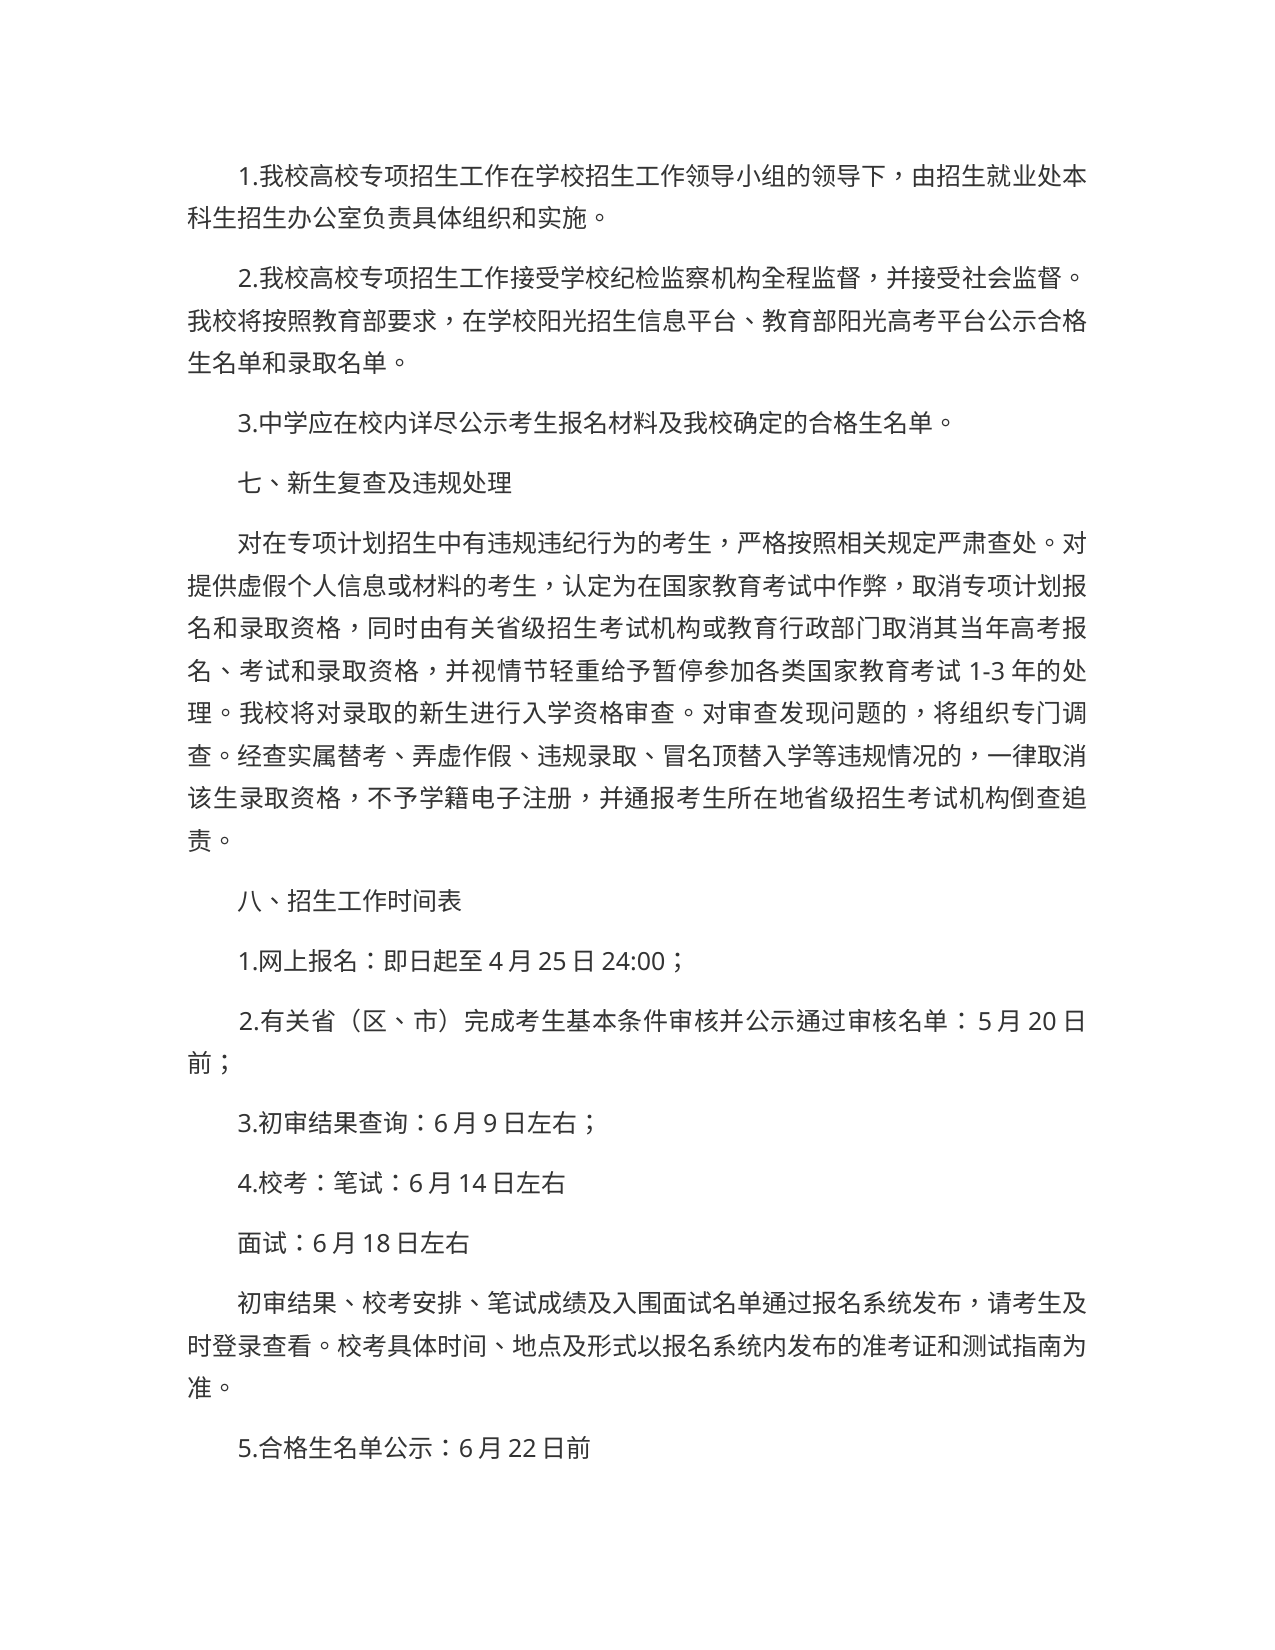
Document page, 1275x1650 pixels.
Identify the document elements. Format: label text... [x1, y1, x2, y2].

text 3.中学应在校内详尽公示考生报名材料及我校确定的合格生名单。 [187, 397, 1087, 440]
text 5.合格生名单公示：6月22日前 [187, 1422, 1087, 1465]
text 1.我校高校专项招生工作在学校招生工作领导小组的领导下，由招生就业处本科生招生办公室负责具体组织和实施。 [187, 150, 1087, 235]
text 2.我校高校专项招生工作接受学校纪检监察机构全程监督，并接受社会监督。我校将按照教育部要求，在学校阳光招生信息平台、教育部阳光高考平台公示合格生名单和录取名单。 [187, 252, 1087, 380]
text 1.网上报名：即日起至4月25日24:00； [187, 935, 1087, 977]
text 4.校考：笔试：6月14日左右 [187, 1157, 1087, 1200]
text 七、新生复查及违规处理 [187, 457, 1087, 500]
text 对在专项计划招生中有违规违纪行为的考生，严格按照相关规定严肃查处。对提供虚假个人信息或材料的考生，认定为在国家教育考试中作弊，取消专项计划报名和录取资格，同时由有关省级招生考试机构或教育行政部门取消其当年高考报名、考试和录取资格，并视情节轻重给予暂停参加各类国家教育考试1-3年的处理。我校将对录取的新生进行入学资格审查。对审查发现问题的，将组织专门调查。经查实属替考、弄虚作假、违规录取、冒名顶替入学等违规情况的，一律取消该生录取资格，不予学籍电子注册，并通报考生所在地省级招生考试机构倒查追责。 [187, 517, 1087, 857]
text 3.初审结果查询：6月9日左右； [187, 1097, 1087, 1140]
text 2.有关省（区、市）完成考生基本条件审核并公示通过审核名单：5月20日前； [187, 995, 1087, 1080]
text 八、招生工作时间表 [187, 875, 1087, 917]
text 初审结果、校考安排、笔试成绩及入围面试名单通过报名系统发布，请考生及时登录查看。校考具体时间、地点及形式以报名系统内发布的准考证和测试指南为准。 [187, 1277, 1087, 1405]
text 面试：6月18日左右 [187, 1217, 1087, 1260]
